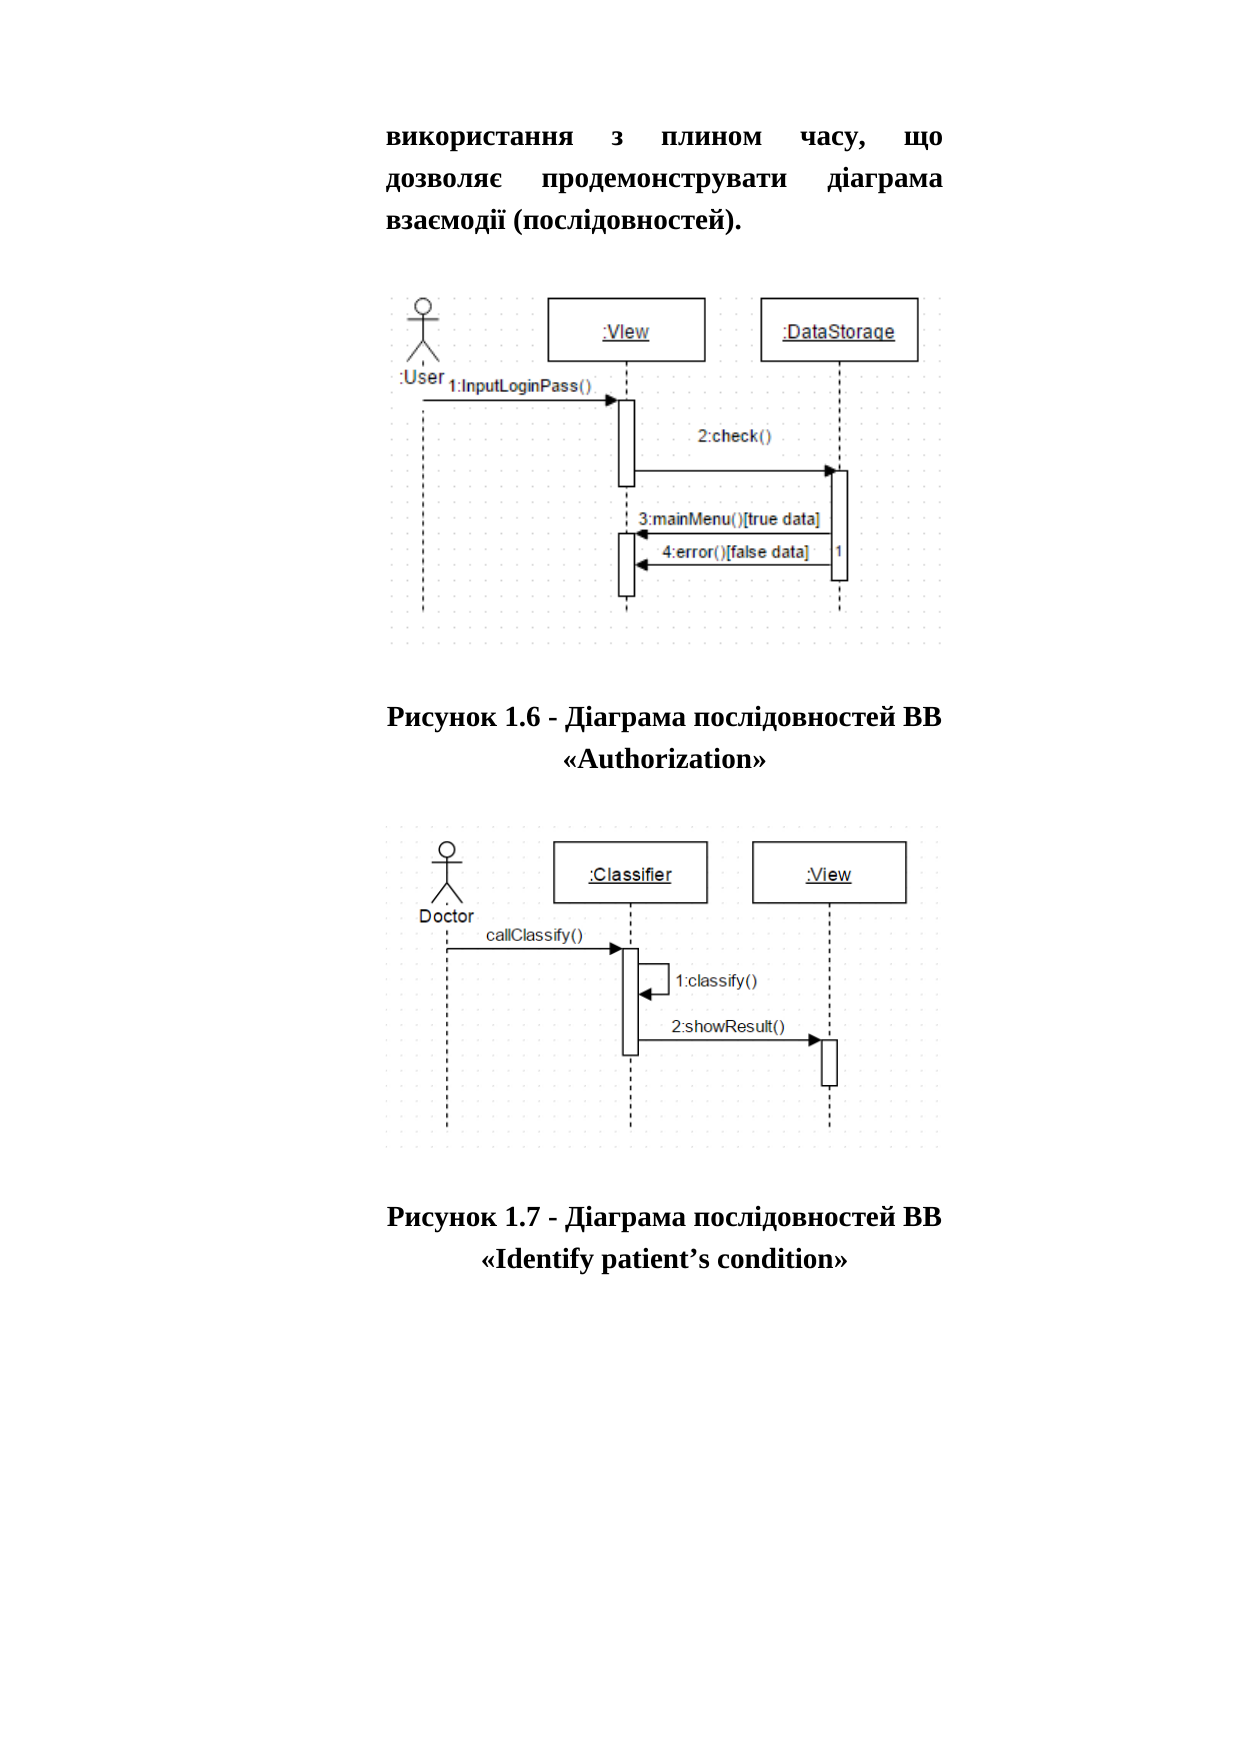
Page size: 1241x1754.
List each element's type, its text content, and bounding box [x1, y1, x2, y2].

picture [385, 826, 944, 1149]
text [386, 118, 943, 235]
text Рисунок 1.6 - Діаграма послідовностей ВВ «Authorization» [386, 699, 943, 774]
text Рисунок 1.7 - Діаграма послідовностей ВВ «Identify patient’s condition» [386, 1199, 943, 1275]
picture [385, 287, 944, 649]
